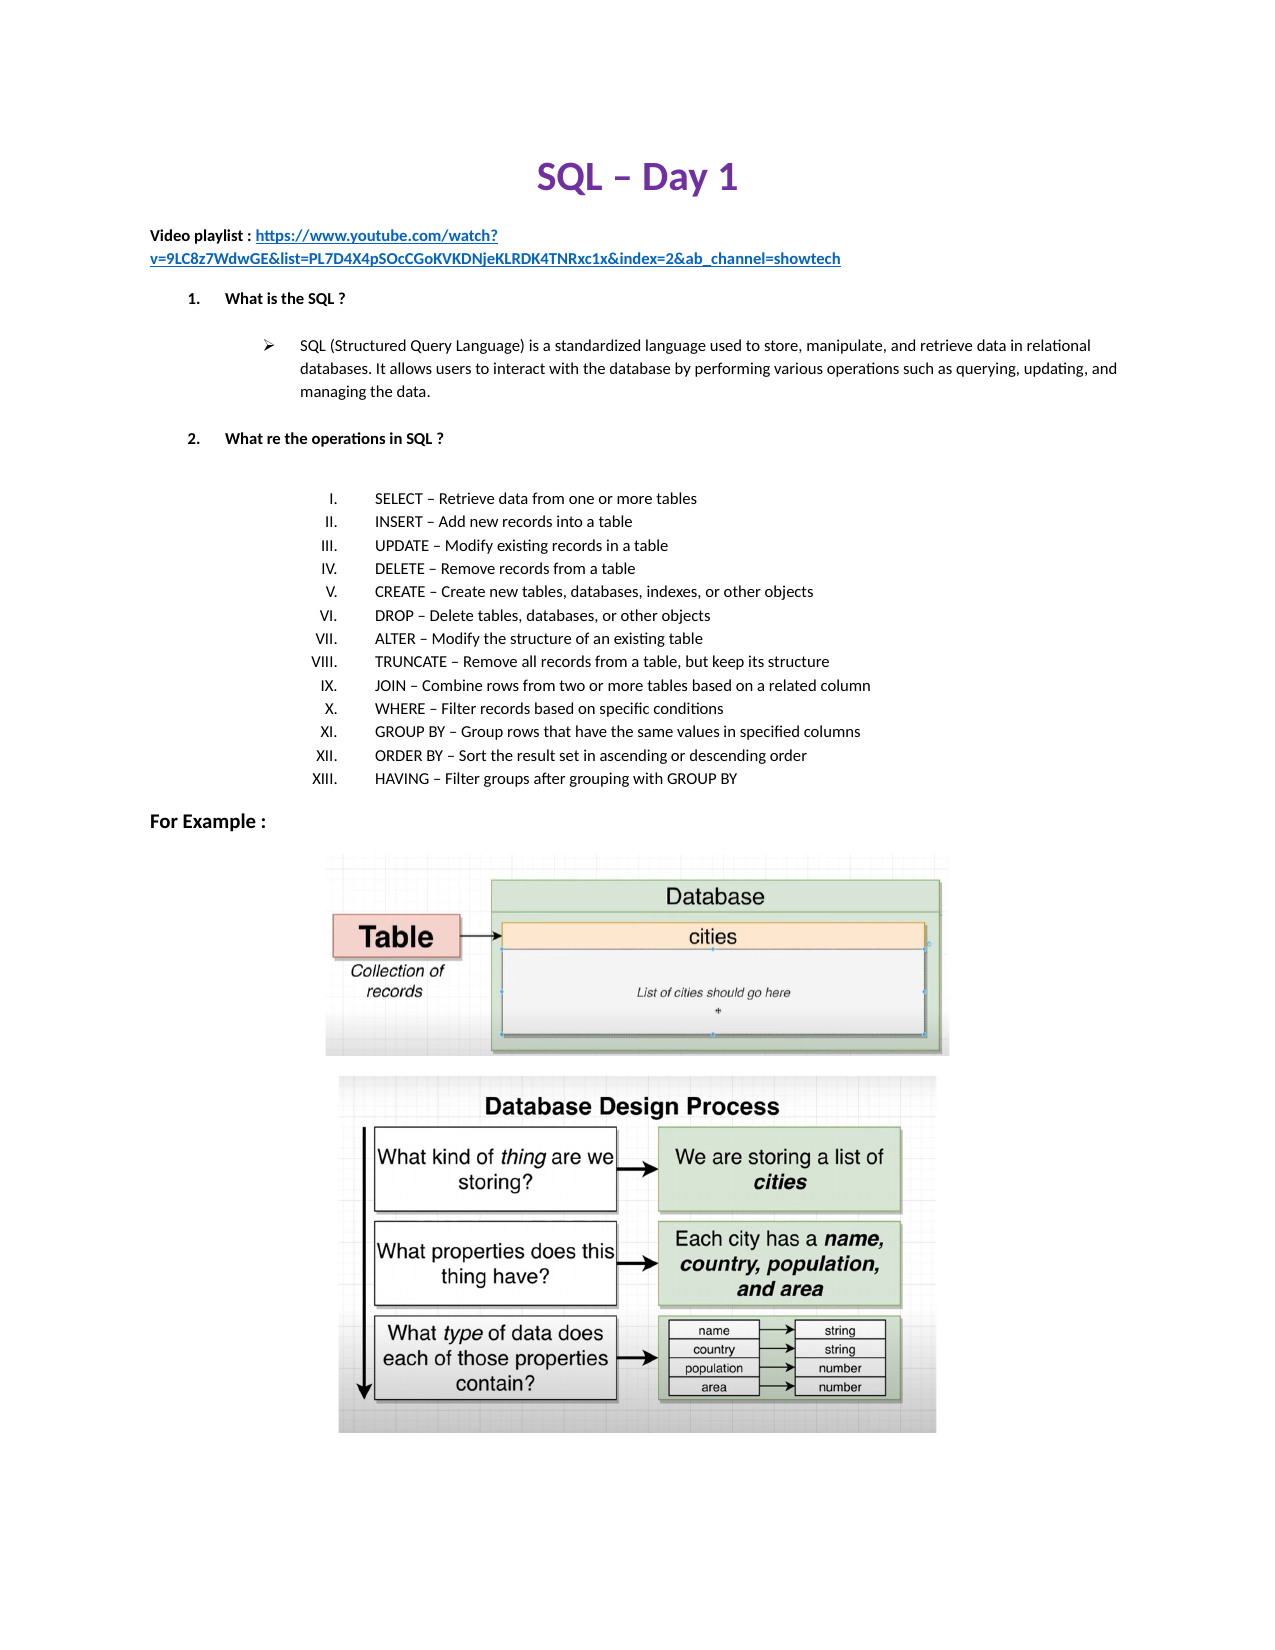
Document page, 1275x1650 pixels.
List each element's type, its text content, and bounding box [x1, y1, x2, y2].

list What is the SQL ? [187, 288, 1125, 309]
list GROUP BY – Group rows that have the same values in specified columns [337, 722, 1125, 742]
list ALTER – Modify the structure of an existing table [337, 628, 1125, 648]
list SELECT – Retrieve data from one or more tables [337, 488, 1125, 508]
list UPDATE – Modify existing records in a table [337, 535, 1125, 555]
list DROP – Delete tables, databases, or other objects [337, 605, 1125, 625]
text Video playlist : https://www.youtube.com/watch?v=9LC8z7WdwGE&list=PL7D4X4pSOcCGoKVKDNjeKLRDK4TNRxc1x&index=2&ab_channel=showtech [150, 225, 1125, 269]
picture [338, 1076, 937, 1433]
list TRUNCATE – Remove all records from a table, but keep its structure [337, 652, 1125, 672]
list INSERT – Add new records into a table [337, 512, 1125, 532]
text For Example : [150, 808, 1125, 834]
list DELETE – Remove records from a table [337, 558, 1125, 578]
list JOIN – Combine rows from two or more tables based on a related column [337, 675, 1125, 695]
list WHERE – Filter records based on specific conditions [337, 698, 1125, 718]
list HAVING – Filter groups after grouping with GROUP BY [337, 768, 1125, 788]
list ORDER BY – Sort the result set in ascending or descending order [337, 745, 1125, 765]
list What re the operations in SQL ? [187, 428, 1125, 484]
list SQL (Structured Query Language) is a standardized language used to store, manipulate, and retrieve data in relational databases. It allows users to interact with the database by performing various operations such as querying, updating, and managing the data. [262, 335, 1125, 402]
text SQL – Day 1 [150, 150, 1125, 201]
picture [325, 854, 950, 1056]
list CREATE – Create new tables, databases, indexes, or other objects [337, 582, 1125, 602]
